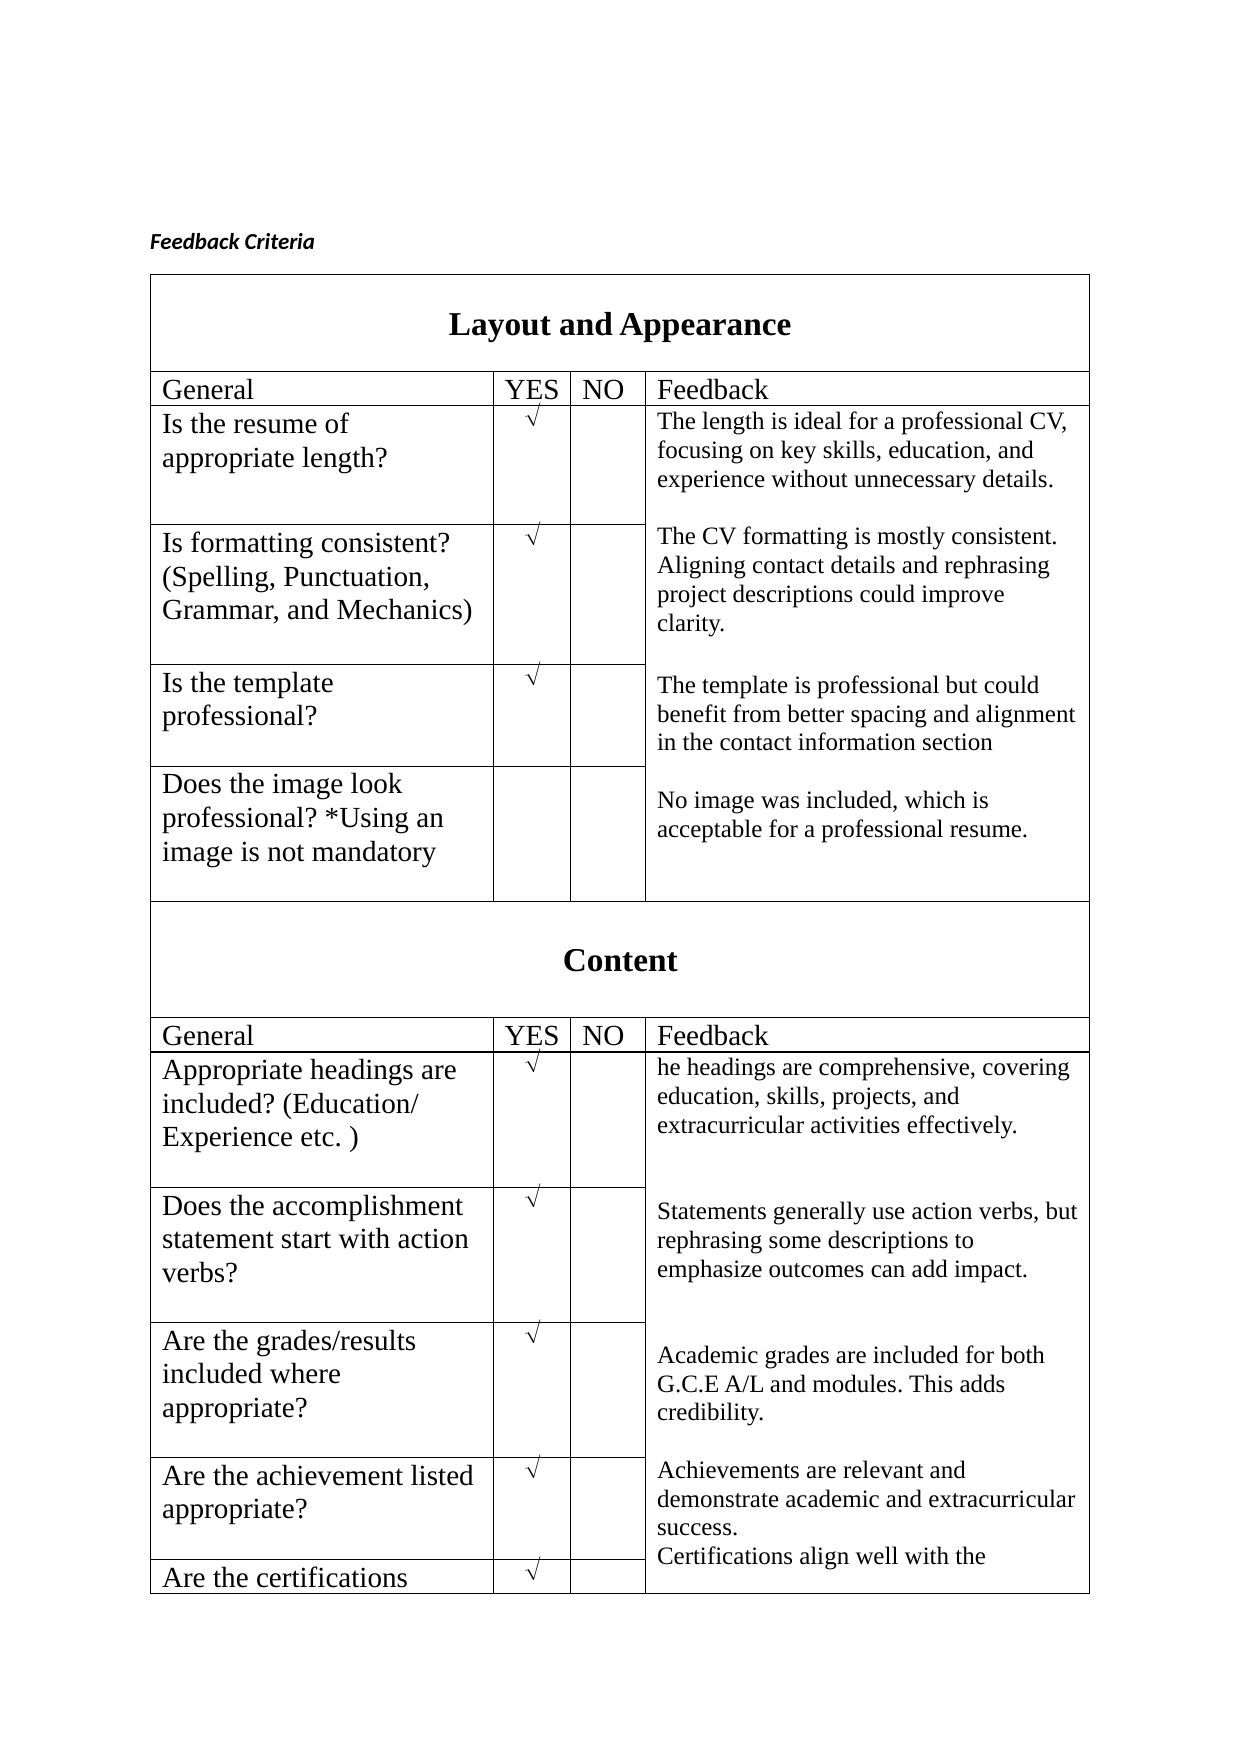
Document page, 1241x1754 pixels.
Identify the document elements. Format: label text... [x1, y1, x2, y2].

table_cell Does the accomplishment statement start with action verbs? [151, 1188, 493, 1322]
table_cell [494, 1053, 570, 1187]
table_cell [571, 1560, 645, 1593]
table_cell [494, 767, 570, 901]
table_cell [571, 1053, 645, 1187]
table_cell Does the image look professional? *Using an image is not mandatory [151, 767, 493, 901]
table_cell Is the template professional? [151, 665, 493, 766]
table_cell [494, 665, 570, 766]
table_cell Is the resume of appropriate length? [151, 406, 493, 524]
table_cell [571, 525, 645, 664]
table_cell he headings are comprehensive, covering education, skills, projects, and extracurricular activities effectively. Statements generally use action verbs, but rephrasing some descriptions to emphasize outcomes can add impact. Academic grades are included for both G.C.E A/L and modules. This adds credibility. Achievements are relevant and demonstrate academic and extracurricular success. Certifications align well with the technical skills and professional profile presented. Two referees are included with detailed contact information, which adds professionalism. [646, 1053, 1089, 1593]
table_cell [494, 1560, 570, 1593]
table_cell General [151, 372, 493, 405]
table_cell [494, 1458, 570, 1559]
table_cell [151, 1560, 493, 1593]
table_cell The length is ideal for a professional CV, focusing on key skills, education, and experience without unnecessary details. The CV formatting is mostly consistent. Aligning contact details and rephrasing project descriptions could improve clarity. The template is professional but could benefit from better spacing and alignment in the contact information section No image was included, which is acceptable for a professional resume. [646, 406, 1089, 901]
table_cell [571, 1458, 645, 1559]
table_cell Content [151, 902, 1089, 1017]
table_cell NO [571, 372, 645, 405]
table_cell [494, 406, 570, 524]
table_cell YES [494, 372, 570, 405]
table_cell [571, 1323, 645, 1457]
table_cell [494, 1323, 570, 1457]
table_cell Feedback [646, 372, 1089, 405]
table_cell [571, 406, 645, 524]
table_cell YES [494, 1018, 570, 1051]
table_cell Appropriate headings are included? (Education/ Experience etc. ) [151, 1053, 493, 1187]
text Feedback Criteria [150, 227, 1090, 255]
table_cell NO [571, 1018, 645, 1051]
table_cell General [151, 1018, 493, 1051]
table_cell [571, 665, 645, 766]
table_header Layout and Appearance [151, 275, 1089, 371]
table_cell [494, 1188, 570, 1322]
table_cell Are the achievement listed appropriate? [151, 1458, 493, 1559]
table_cell Feedback [646, 1018, 1089, 1051]
table_cell [571, 1188, 645, 1322]
table_cell Is formatting consistent? (Spelling, Punctuation, Grammar, and Mechanics) [151, 525, 493, 664]
table_cell [571, 767, 645, 901]
table_cell Are the grades/results included where appropriate? [151, 1323, 493, 1457]
table_cell [494, 525, 570, 664]
